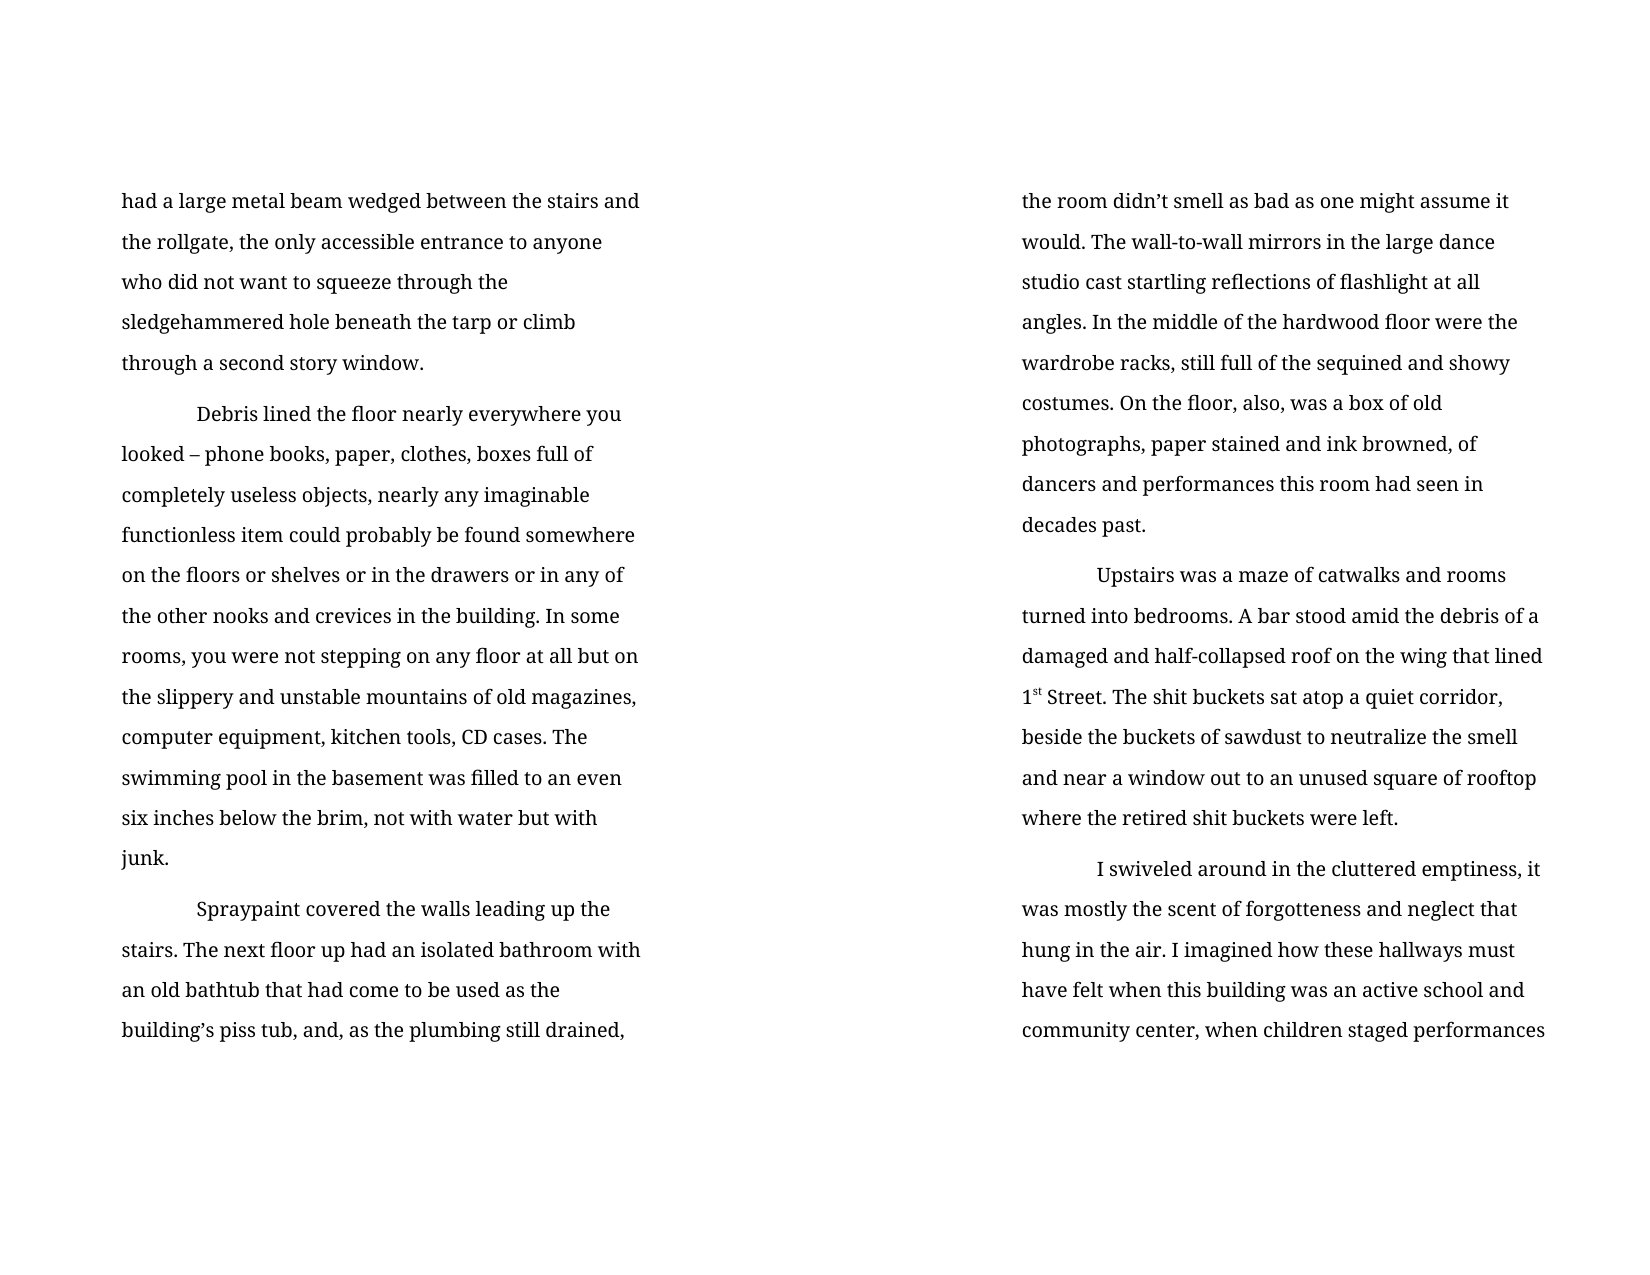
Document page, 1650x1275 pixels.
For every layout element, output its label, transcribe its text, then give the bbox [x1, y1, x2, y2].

text Spraypaint covered the walls leading up the stairs. The next floor up had an isolated bathroom with an old bathtub that had come to be used as the building’s piss tub, and, as the plumbing still drained, the room didn’t smell as bad as one might assume it would. The wall-to-wall mirrors in the large dance studio cast startling reflections of flashlight at all angles. In the middle of the hardwood floor were the wardrobe racks, still full of the sequined and showy costumes. On the floor, also, was a box of old photographs, paper stained and ink browned, of dancers and performances this room had seen in decades past. [1022, 187, 1547, 538]
text Spraypaint covered the walls leading up the stairs. The next floor up had an isolated bathroom with an old bathtub that had come to be used as the building’s piss tub, and, as the plumbing still drained, the room didn’t smell as bad as one might assume it would. The wall-to-wall mirrors in the large dance studio cast startling reflections of flashlight at all angles. In the middle of the hardwood floor were the wardrobe racks, still full of the sequined and showy costumes. On the floor, also, was a box of old photographs, paper stained and ink browned, of dancers and performances this room had seen in decades past. [121, 895, 647, 1044]
text Debris lined the floor nearly everywhere you looked – phone books, paper, clothes, boxes full of completely useless objects, nearly any imaginable functionless item could probably be found somewhere on the floors or shelves or in the drawers or in any of the other nooks and crevices in the building. In some rooms, you were not stepping on any floor at all but on the slippery and unstable mountains of old magazines, computer equipment, kitchen tools, CD cases. The swimming pool in the basement was filled to an even six inches below the brim, not with water but with junk. [121, 400, 647, 872]
text Upstairs was a maze of catwalks and rooms turned into bedrooms. A bar stood amid the debris of a damaged and half-collapsed roof on the wing that lined 1st Street. The shit buckets sat atop a quiet corridor, beside the buckets of sawdust to neutralize the smell and near a window out to an unused square of rooftop where the retired shit buckets were left. [1022, 562, 1547, 831]
